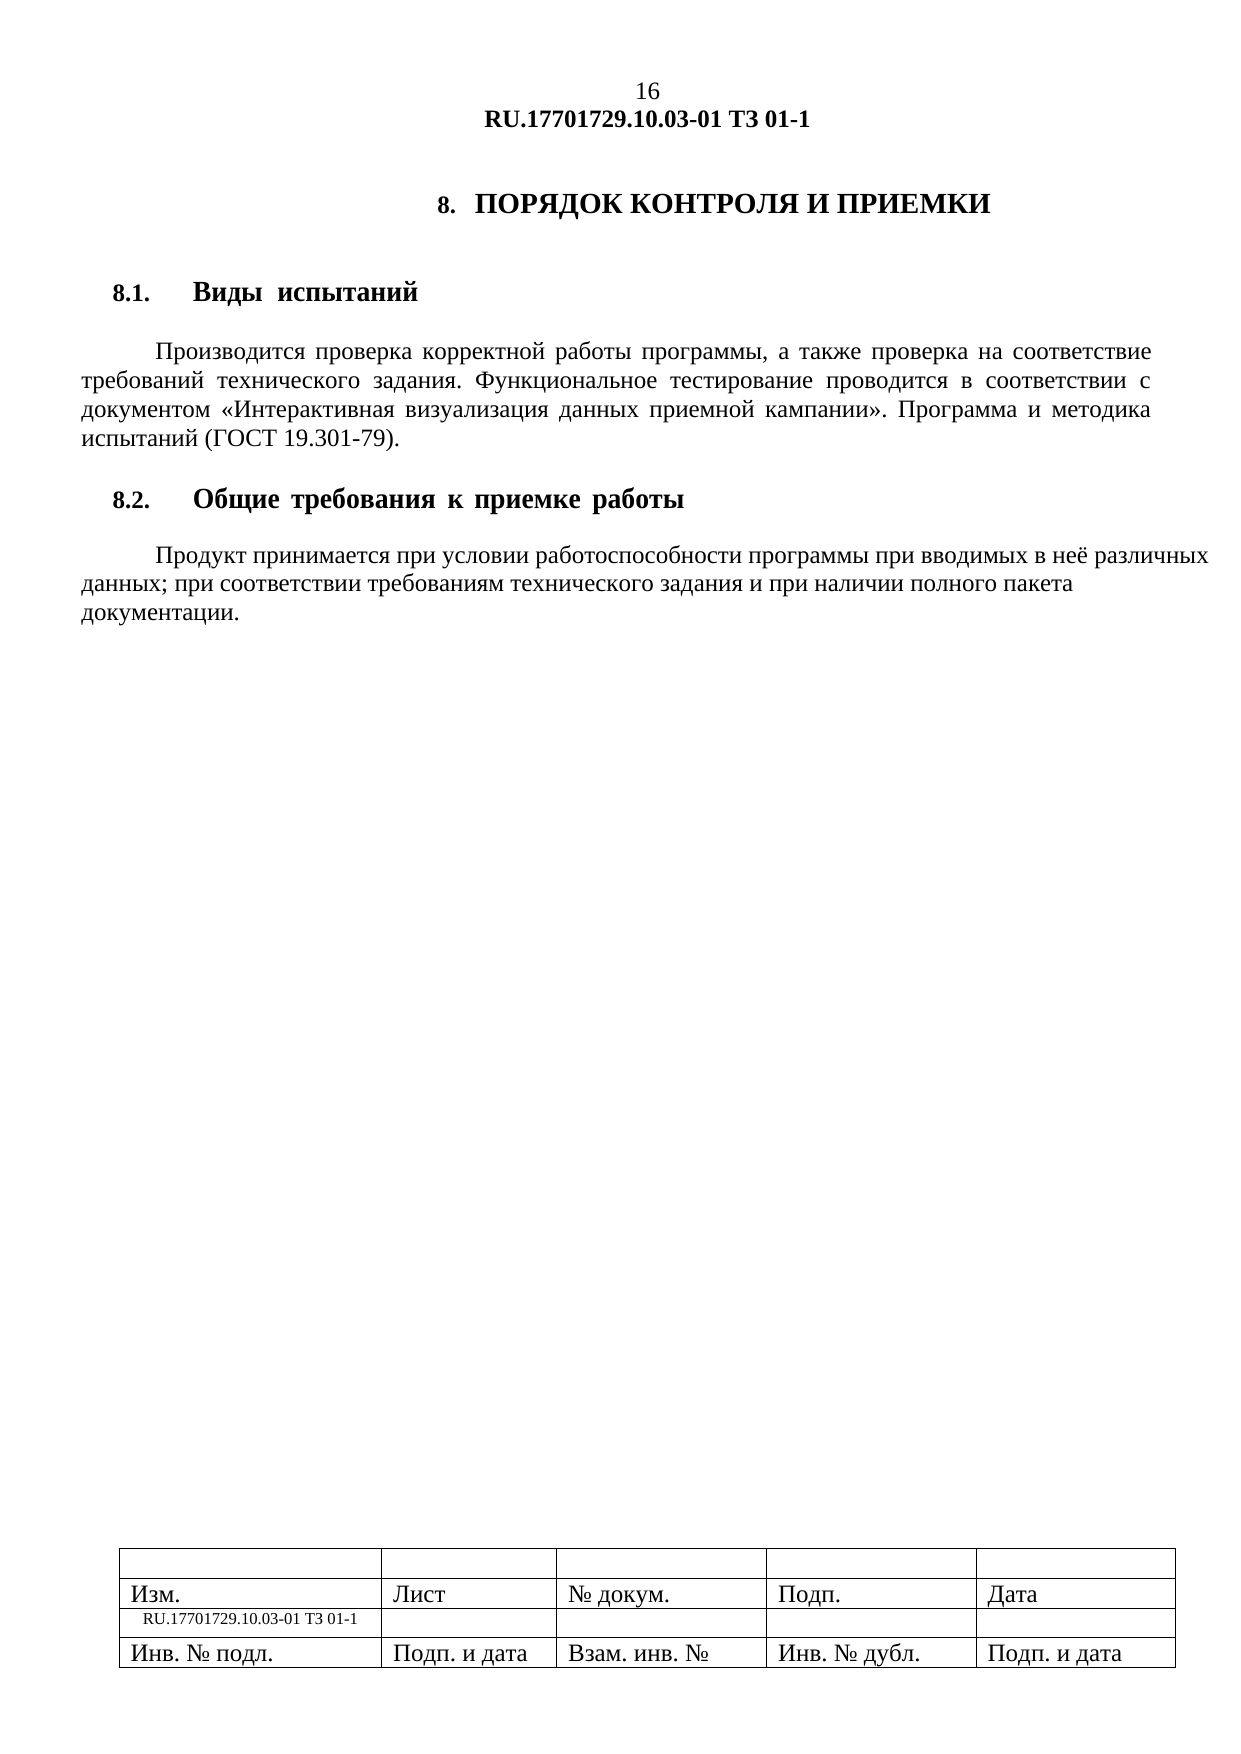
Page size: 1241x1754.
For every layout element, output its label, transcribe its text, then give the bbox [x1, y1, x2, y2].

subtitle Виды испытаний [112, 274, 1213, 307]
subtitle ПОРЯДОК КОНТРОЛЯ И ПРИЕМКИ [214, 186, 1213, 219]
text Продукт принимается при условии работоспособности программы при вводимых в неё различных данных; при соответствии требованиям технического задания и при наличии полного пакета документации. [81, 540, 1213, 626]
subtitle Общие требования к приемке работы [112, 481, 1213, 514]
text Производится проверка корректной работы программы, а также проверка на соответствие требований технического задания. Функциональное тестирование проводится в соответствии с документом «Интерактивная визуализация данных приемной кампании». Программа и методика испытаний (ГОСТ 19.301-79). [81, 336, 1152, 451]
